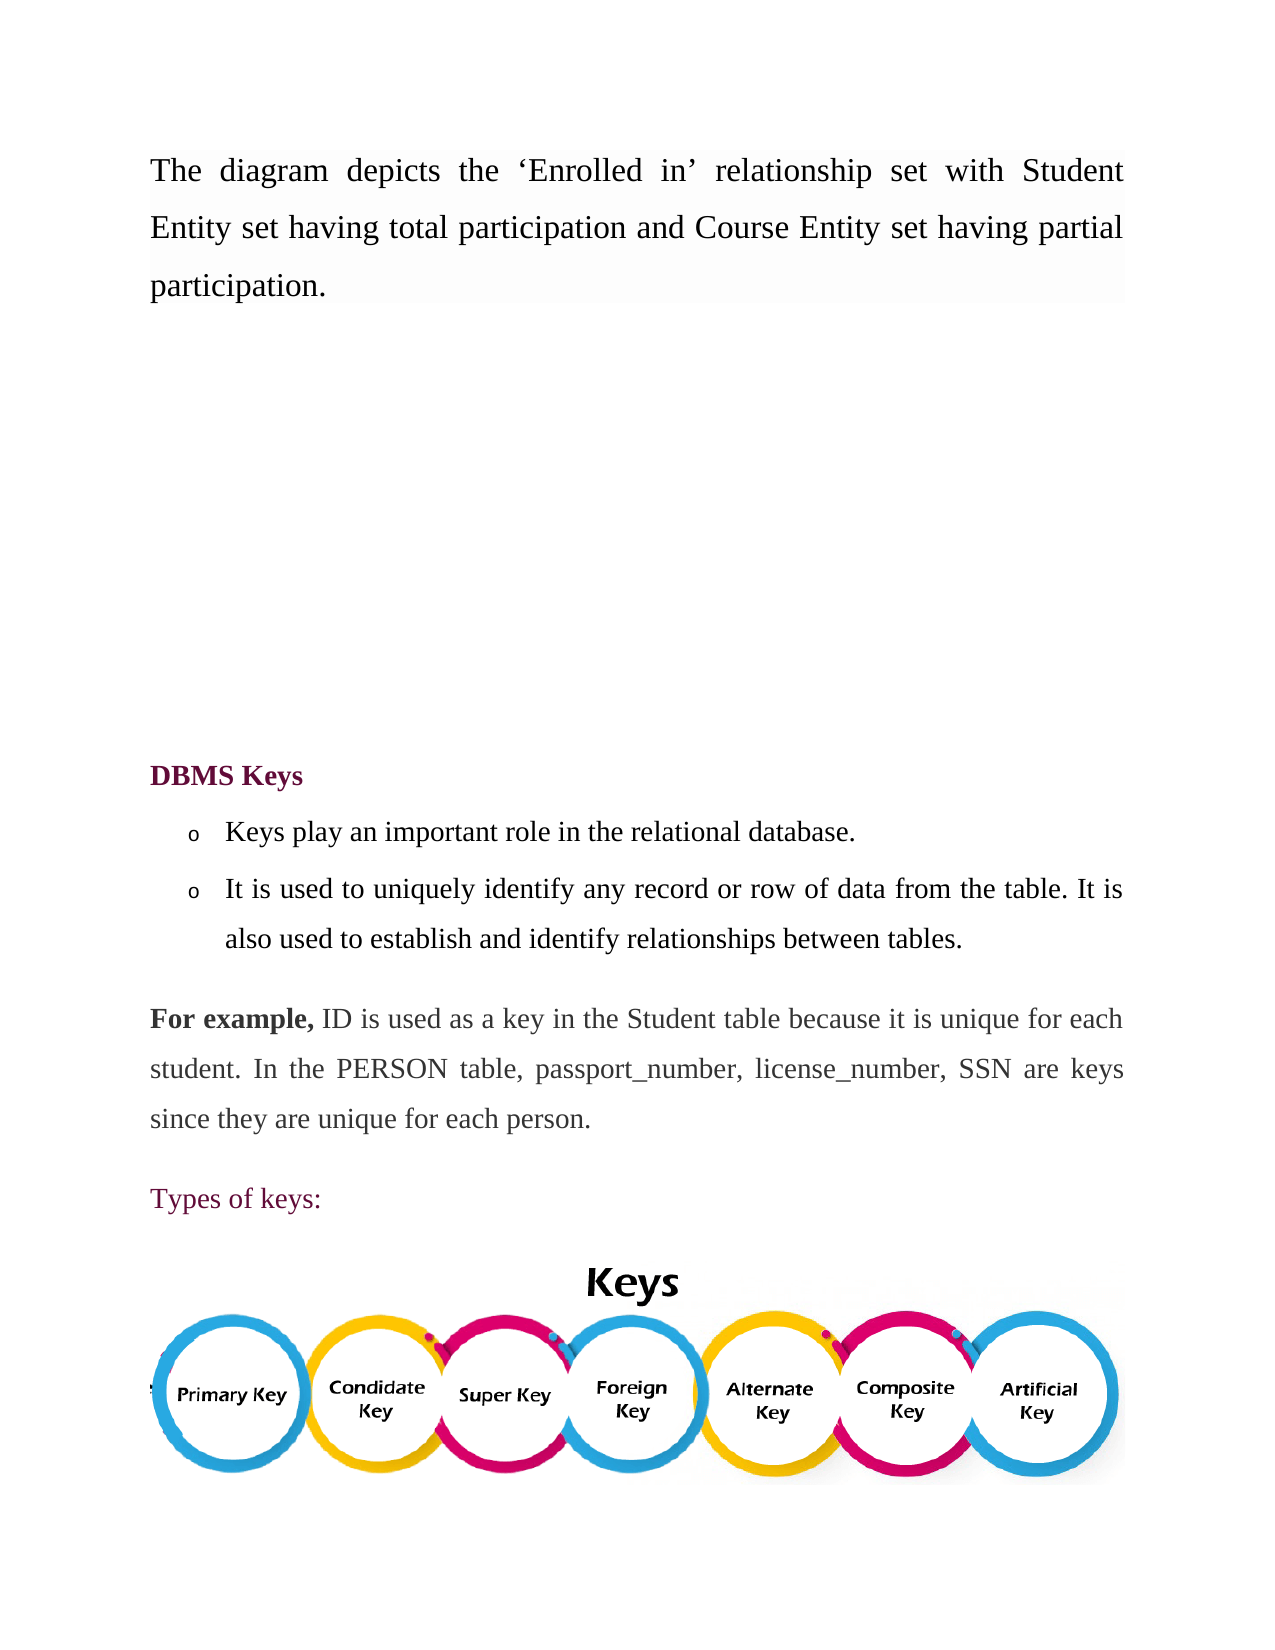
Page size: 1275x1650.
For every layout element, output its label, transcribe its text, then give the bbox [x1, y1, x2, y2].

list Keys play an important role in the relational database. [187, 814, 1125, 848]
text The diagram depicts the ‘Enrolled in’ relationship set with Student Entity set having total participation and Course Entity set having partial participation. [150, 150, 1125, 303]
picture [150, 1260, 1125, 1485]
subtitle Types of keys: [150, 1181, 1125, 1214]
text For example, ID is used as a key in the Student table because it is unique for each student. In the PERSON table, passport_number, license_number, SSN are keys since they are unique for each person. [150, 1001, 1125, 1135]
subtitle DBMS Keys [150, 758, 1125, 791]
list It is used to uniquely identify any record or row of data from the table. It is also used to establish and identify relationships between tables. [187, 871, 1125, 955]
